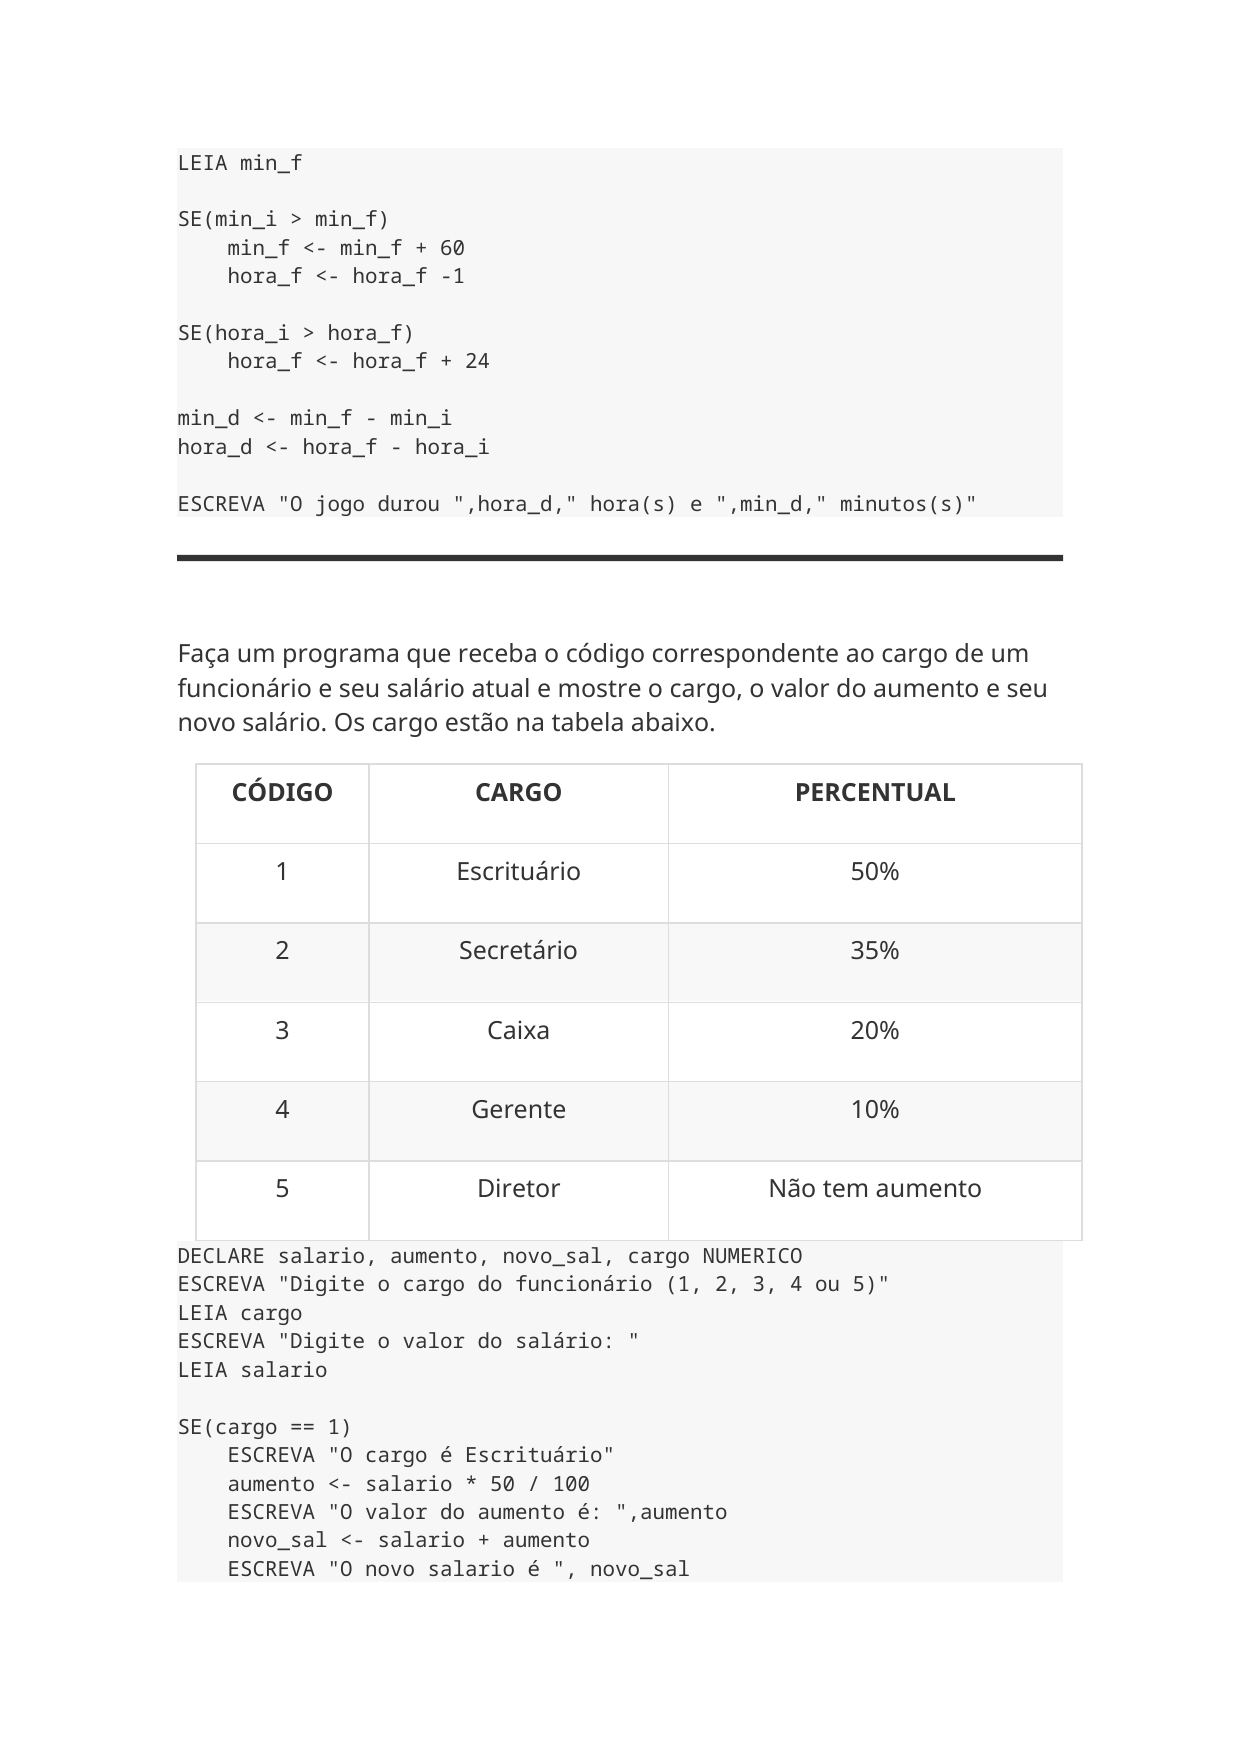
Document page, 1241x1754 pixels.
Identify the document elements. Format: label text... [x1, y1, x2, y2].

table_header PERCENTUAL [669, 765, 1081, 843]
text min_d <- min_f - min_i [177, 403, 1063, 432]
table_cell 5 [197, 1162, 368, 1239]
table_cell Diretor [370, 1162, 668, 1239]
table_cell Caixa [370, 1003, 668, 1081]
table_cell 3 [197, 1003, 368, 1081]
table_cell 35% [669, 924, 1081, 1001]
table_cell 1 [197, 844, 368, 922]
table_cell 20% [669, 1003, 1081, 1081]
text ESCREVA "O jogo durou ",hora_d," hora(s) e ",min_d," minutos(s)" [177, 489, 1063, 517]
table_cell Secretário [370, 924, 668, 1001]
table_cell Não tem aumento [669, 1162, 1081, 1239]
text hora_d <- hora_f - hora_i [177, 432, 1063, 460]
text DECLARE salario, aumento, novo_sal, cargo NUMERICO [177, 1241, 1063, 1269]
table_cell Gerente [370, 1082, 668, 1160]
text LEIA salario [177, 1355, 1063, 1383]
text Faça um programa que receba o código correspondente ao cargo de um funcionário e seu salário atual e mostre o cargo, o valor do aumento e seu novo salário. Os cargo estão na tabela abaixo. [177, 636, 1063, 738]
text ESCREVA "O novo salario é ", novo_sal [177, 1554, 1063, 1582]
text hora_f <- hora_f + 24 [177, 347, 1063, 375]
text ESCREVA "Digite o valor do salário: " [177, 1326, 1063, 1355]
text aumento <- salario * 50 / 100 [177, 1469, 1063, 1497]
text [177, 1497, 1063, 1526]
text LEIA cargo [177, 1298, 1063, 1326]
table_header CARGO [370, 765, 668, 843]
text SE(cargo == 1) [177, 1412, 1063, 1440]
text min_f <- min_f + 60 [177, 233, 1063, 261]
table_cell 2 [197, 924, 368, 1001]
table_cell 4 [197, 1082, 368, 1160]
table_cell Escrituário [370, 844, 668, 922]
text SE(hora_i > hora_f) [177, 318, 1063, 347]
table_cell 10% [669, 1082, 1081, 1160]
text hora_f <- hora_f -1 [177, 261, 1063, 290]
text ESCREVA "Digite o cargo do funcionário (1, 2, 3, 4 ou 5)" [177, 1269, 1063, 1298]
text ESCREVA "O cargo é Escrituário" [177, 1440, 1063, 1469]
text LEIA min_f [177, 148, 1063, 176]
table_header CÓDIGO [197, 765, 368, 843]
table_cell 50% [669, 844, 1081, 922]
text novo_sal <- salario + aumento [177, 1526, 1063, 1554]
text SE(min_i > min_f) [177, 204, 1063, 233]
